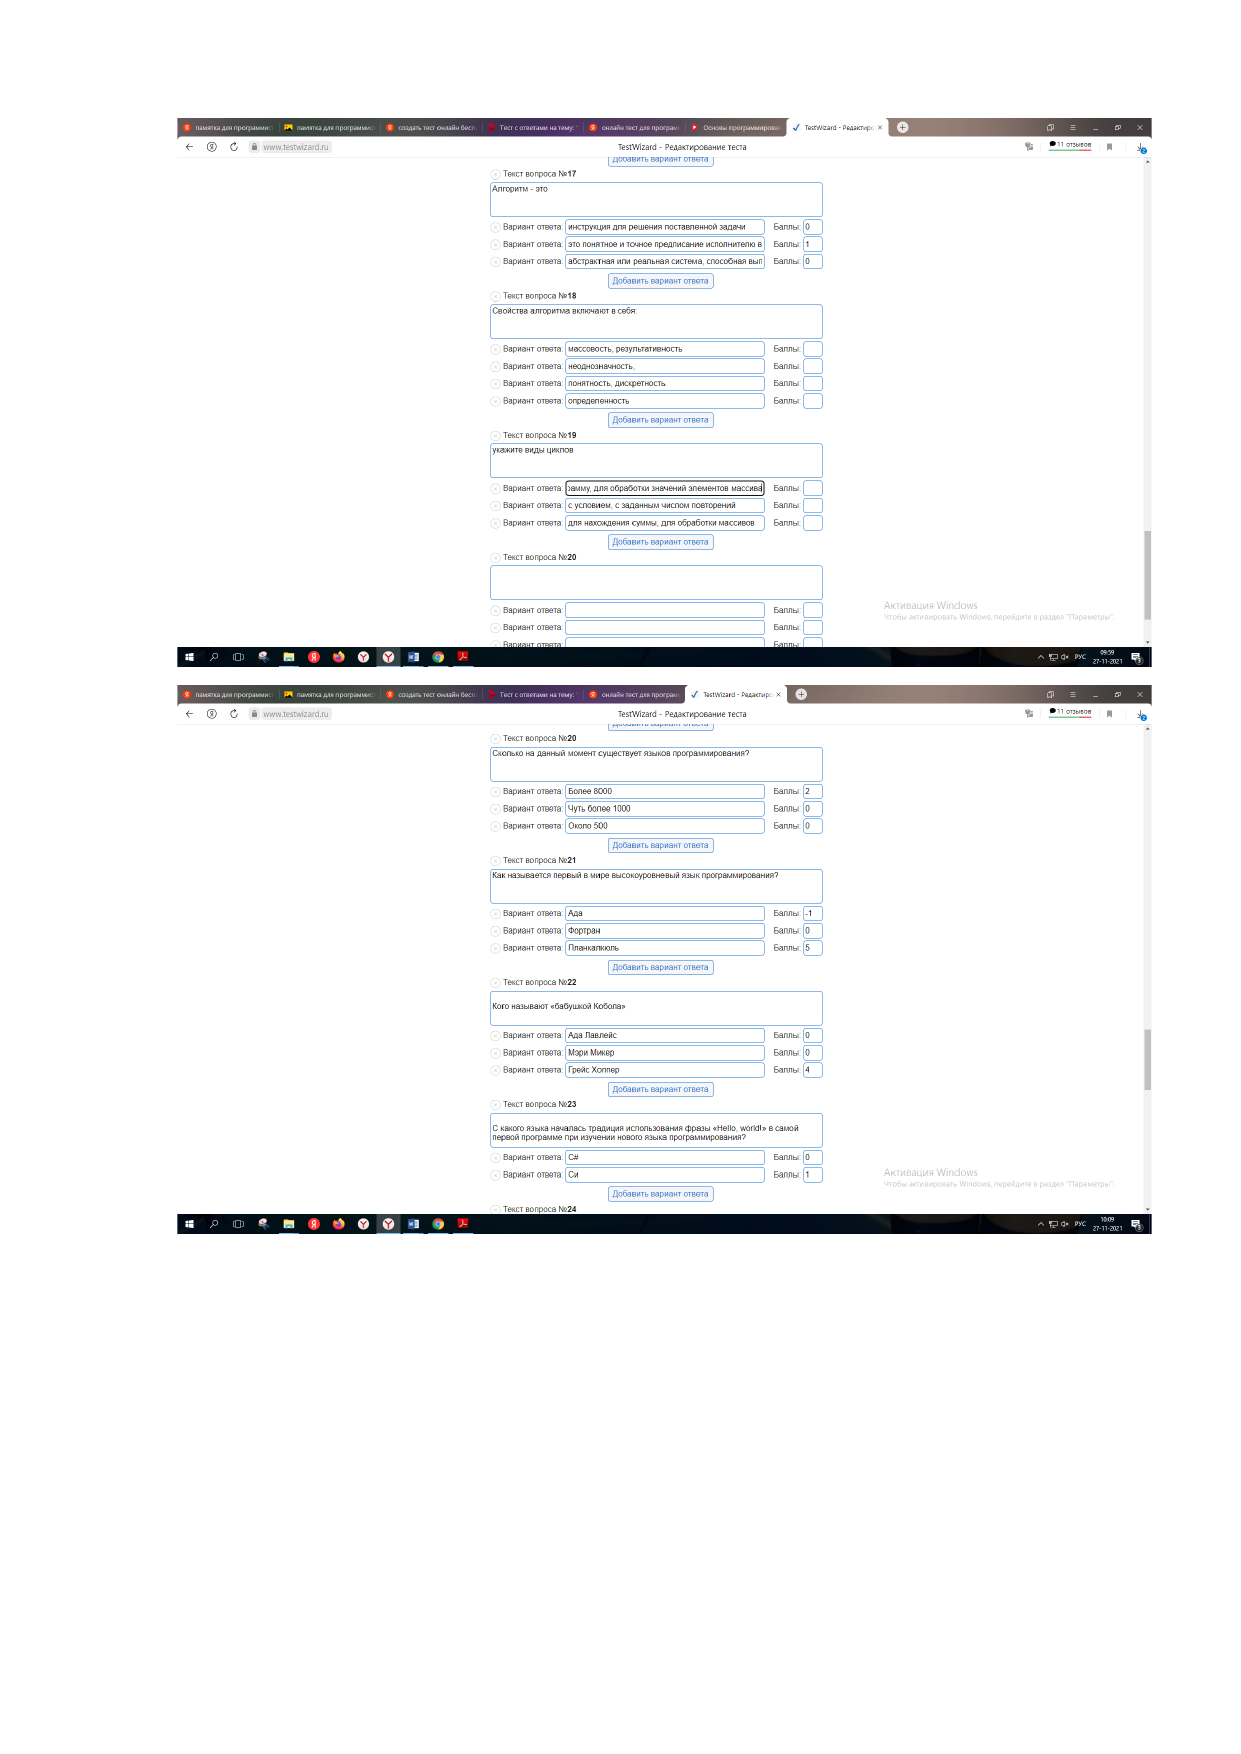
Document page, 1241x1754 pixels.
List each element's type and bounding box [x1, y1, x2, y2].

picture [177, 118, 1152, 667]
picture [177, 685, 1152, 1234]
